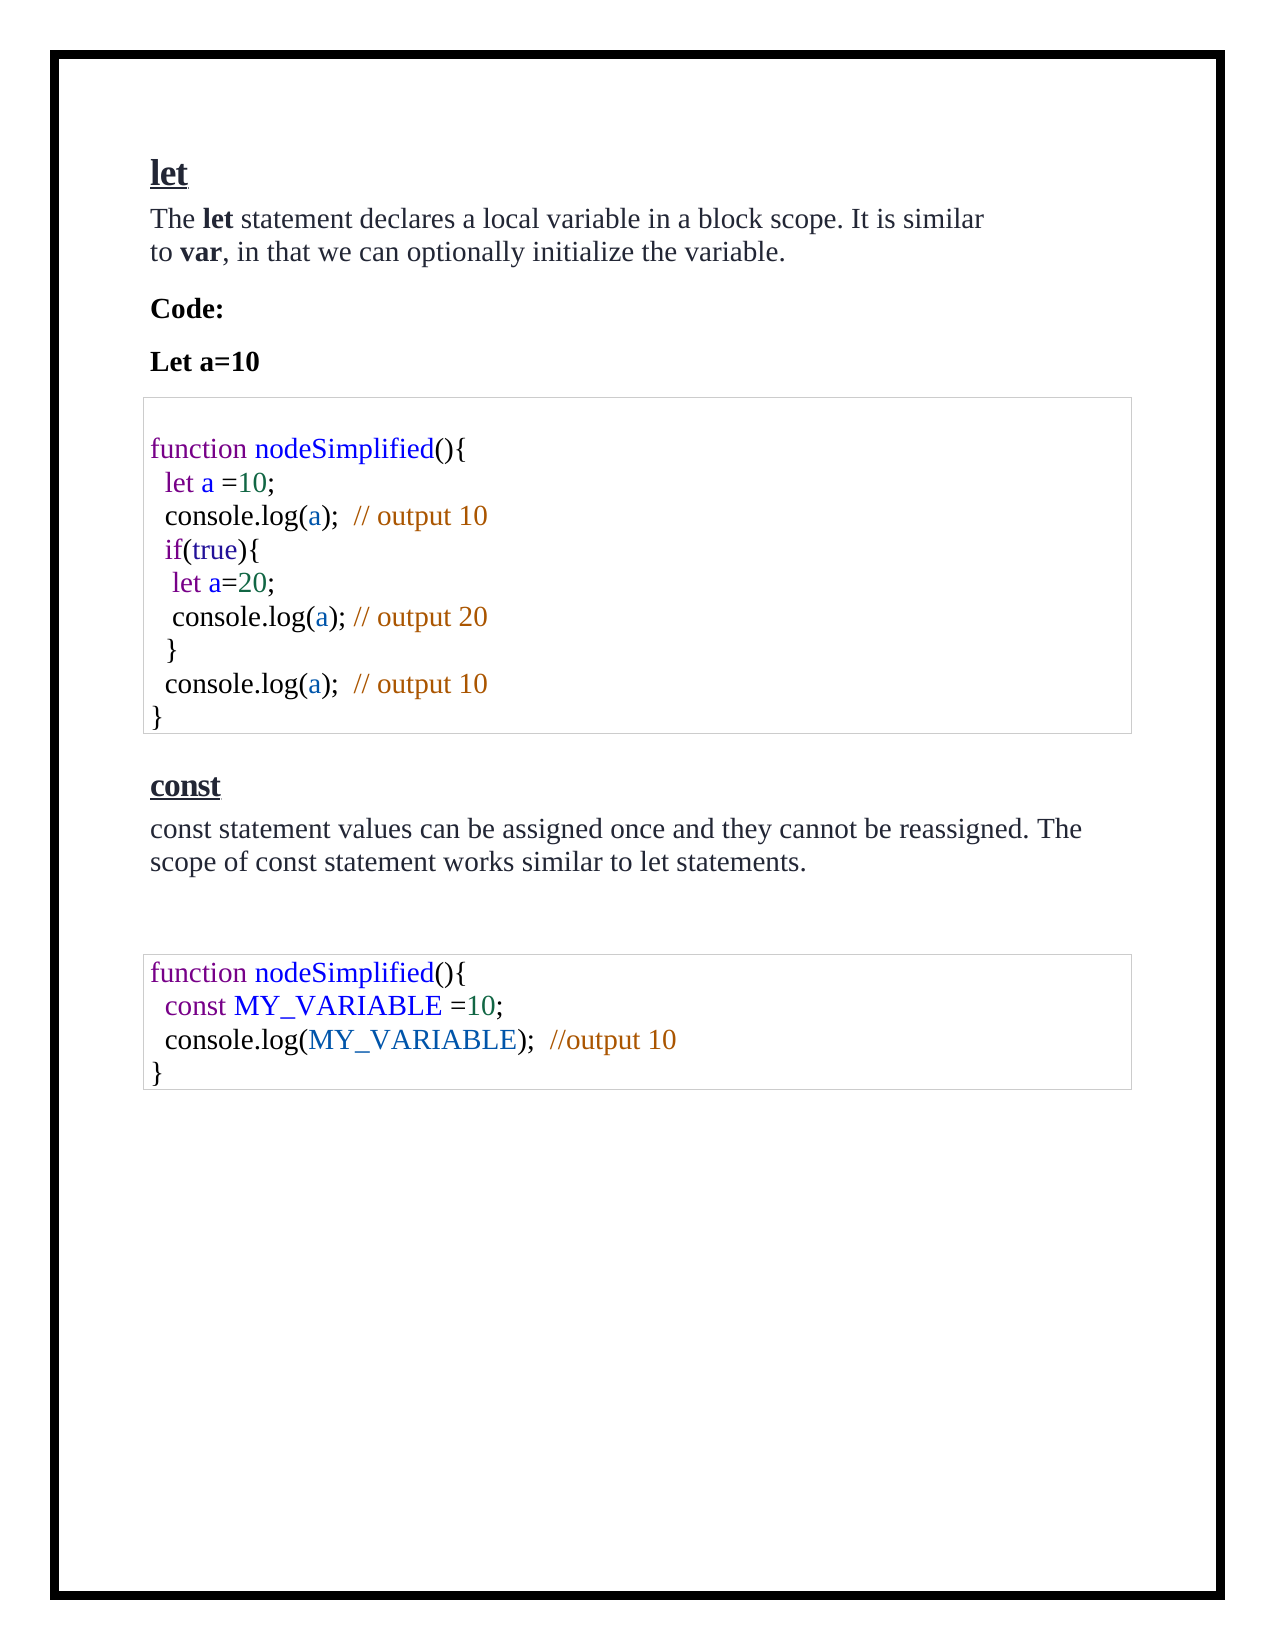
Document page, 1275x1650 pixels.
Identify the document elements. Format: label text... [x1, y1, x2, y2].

text } [144, 699, 1131, 733]
text console.log(a); // output 10 [150, 666, 1125, 699]
text } [150, 632, 1125, 666]
text console.log(MY_VARIABLE); //output 10 [150, 1022, 1125, 1055]
text Code: [150, 291, 1125, 325]
text function nodeSimplified(){ [144, 398, 1131, 465]
text Let a=10 [150, 344, 1125, 378]
text if(true){ [150, 532, 1125, 565]
text console.log(a); // output 20 [150, 599, 1125, 632]
text const MY_VARIABLE =10; [150, 988, 1125, 1022]
text let a =10; [150, 465, 1125, 498]
text const [150, 765, 1125, 803]
text let [150, 150, 1125, 193]
text } [144, 1055, 1131, 1089]
text The let statement declares a local variable in a block scope. It is similar to var, in that we can optionally initialize the variable. [150, 201, 1125, 268]
text function nodeSimplified(){ [144, 955, 1131, 988]
text let a=20; [150, 565, 1125, 599]
text console.log(a); // output 10 [150, 498, 1125, 532]
text const statement values can be assigned once and they cannot be reassigned. The scope of const statement works similar to let statements. [150, 811, 1125, 878]
